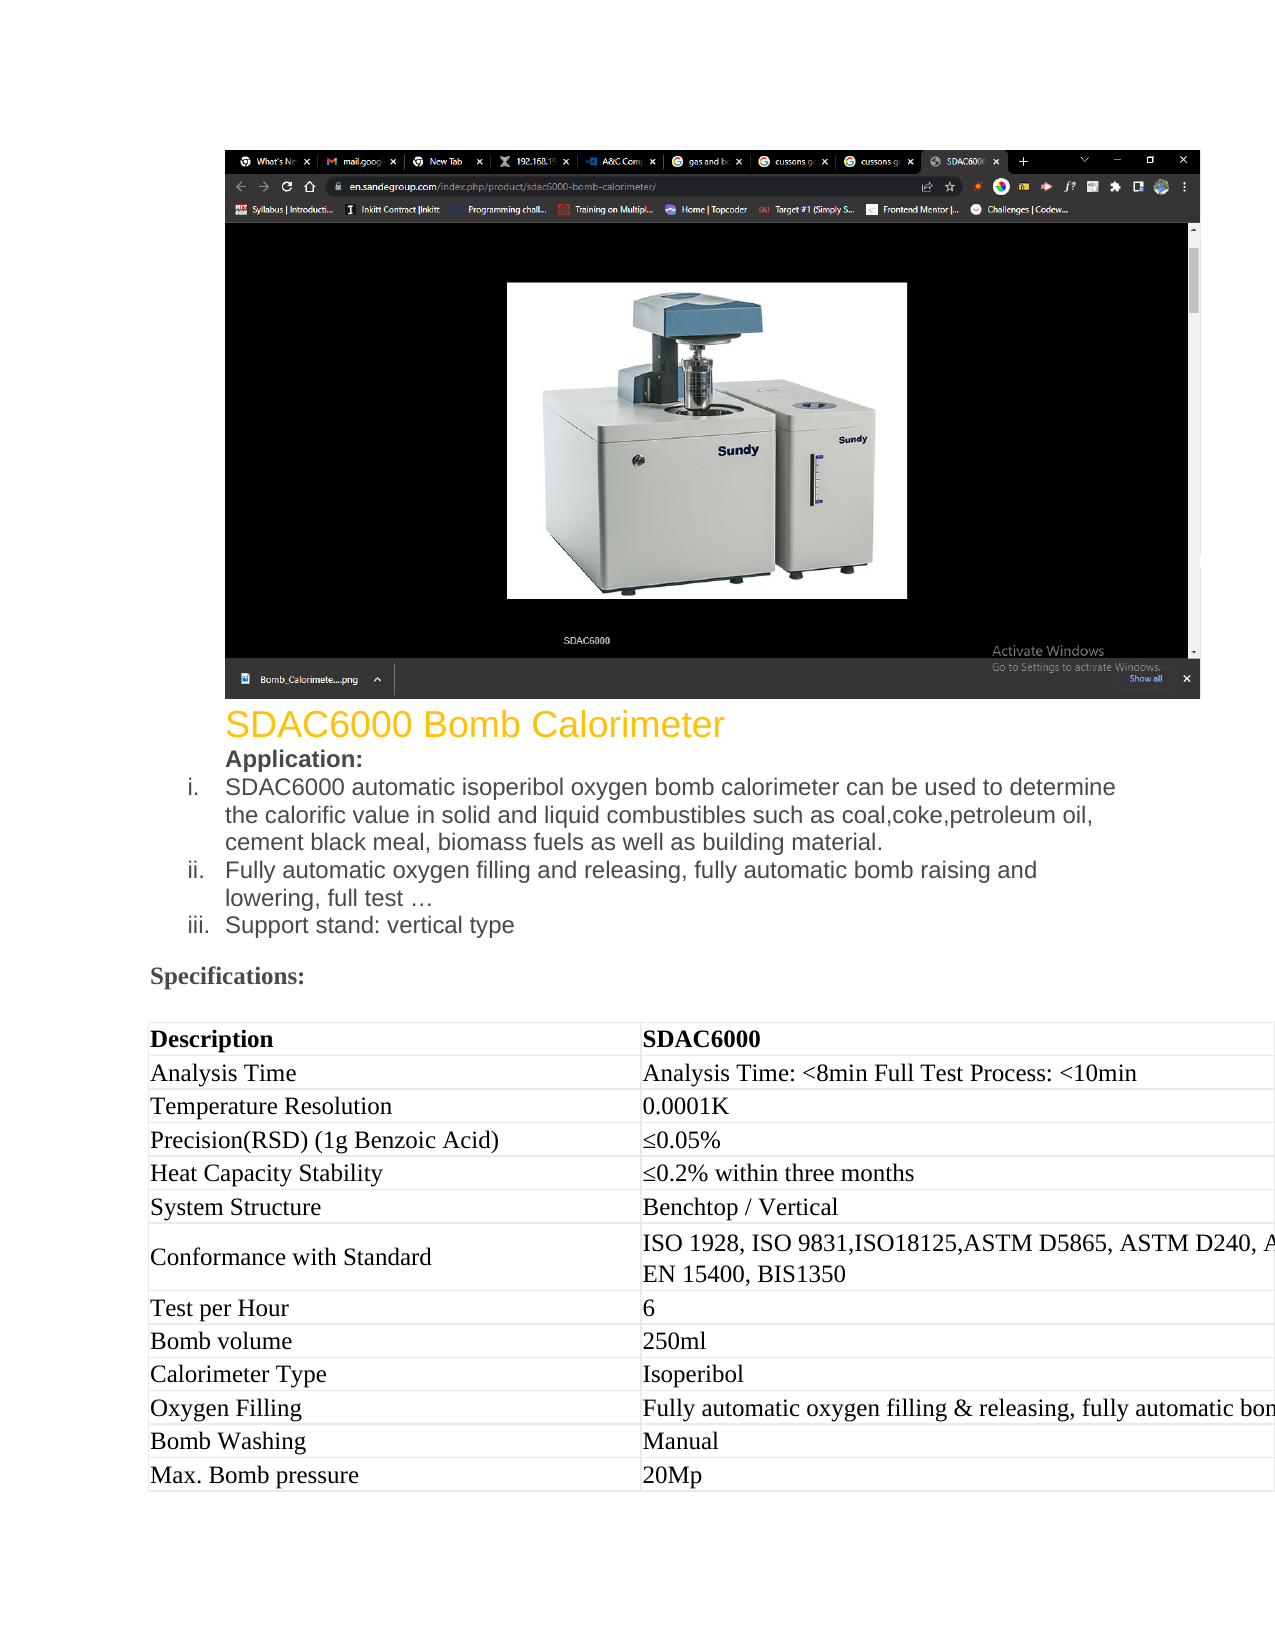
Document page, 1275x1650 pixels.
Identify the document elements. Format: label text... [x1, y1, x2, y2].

table_cell Bomb Washing [149, 1425, 640, 1457]
table_cell Manual [642, 1425, 1274, 1457]
list Fully automatic oxygen filling and releasing, fully automatic bomb raising and lowering, full test … [187, 856, 1125, 911]
table_cell 0.0001K [642, 1090, 1274, 1122]
table_cell Oxygen Filling [149, 1391, 640, 1423]
list Support stand: vertical type [187, 911, 1125, 939]
table_cell Temperature Resolution [149, 1090, 640, 1122]
table_cell Bomb volume [149, 1325, 640, 1356]
table_cell 6 [642, 1291, 1274, 1323]
list SDAC6000 automatic isoperibol oxygen bomb calorimeter can be used to determine the calorific value in solid and liquid combustibles such as coal,coke,petroleum oil, cement black meal, biomass fuels as well as building material. [187, 773, 1125, 856]
table_cell 250ml [642, 1325, 1274, 1356]
table_cell Fully automatic oxygen filling & releasing, fully automatic bomb raising & lowering [642, 1391, 1274, 1423]
table_cell ISO 1928, ISO 9831,ISO18125,ASTM D5865, ASTM D240, ASTM D4809, ASTM E711, ASTM D5468,GB/T 213,GB/T 30727, AS 1038.5，BS EN 15400, BIS1350 [642, 1224, 1274, 1289]
table_cell Analysis Time: <8min Full Test Process: <10min [642, 1056, 1274, 1088]
list SDAC6000 Bomb Calorimeter [225, 702, 1125, 745]
table_cell Heat Capacity Stability [149, 1157, 640, 1188]
table_cell ≤0.05% [642, 1123, 1274, 1155]
table_cell System Structure [149, 1190, 640, 1222]
table_cell Test per Hour [149, 1291, 640, 1323]
text Specifications: [150, 961, 1125, 990]
table_cell ≤0.2% within three months [642, 1157, 1274, 1188]
table_header Description [149, 1023, 640, 1055]
table_cell Benchtop / Vertical [642, 1190, 1274, 1222]
table_cell Precision(RSD) (1g Benzoic Acid) [149, 1123, 640, 1155]
table_cell Max. Bomb pressure [149, 1458, 640, 1490]
picture [225, 150, 1200, 699]
table_cell 20Mp [642, 1458, 1274, 1490]
list Application: [225, 745, 1125, 773]
table_cell Analysis Time [149, 1056, 640, 1088]
table_cell Calorimeter Type [149, 1358, 640, 1390]
table_header SDAC6000 [642, 1023, 1274, 1055]
table_cell Conformance with Standard [149, 1224, 640, 1289]
table_cell Isoperibol [642, 1358, 1274, 1390]
